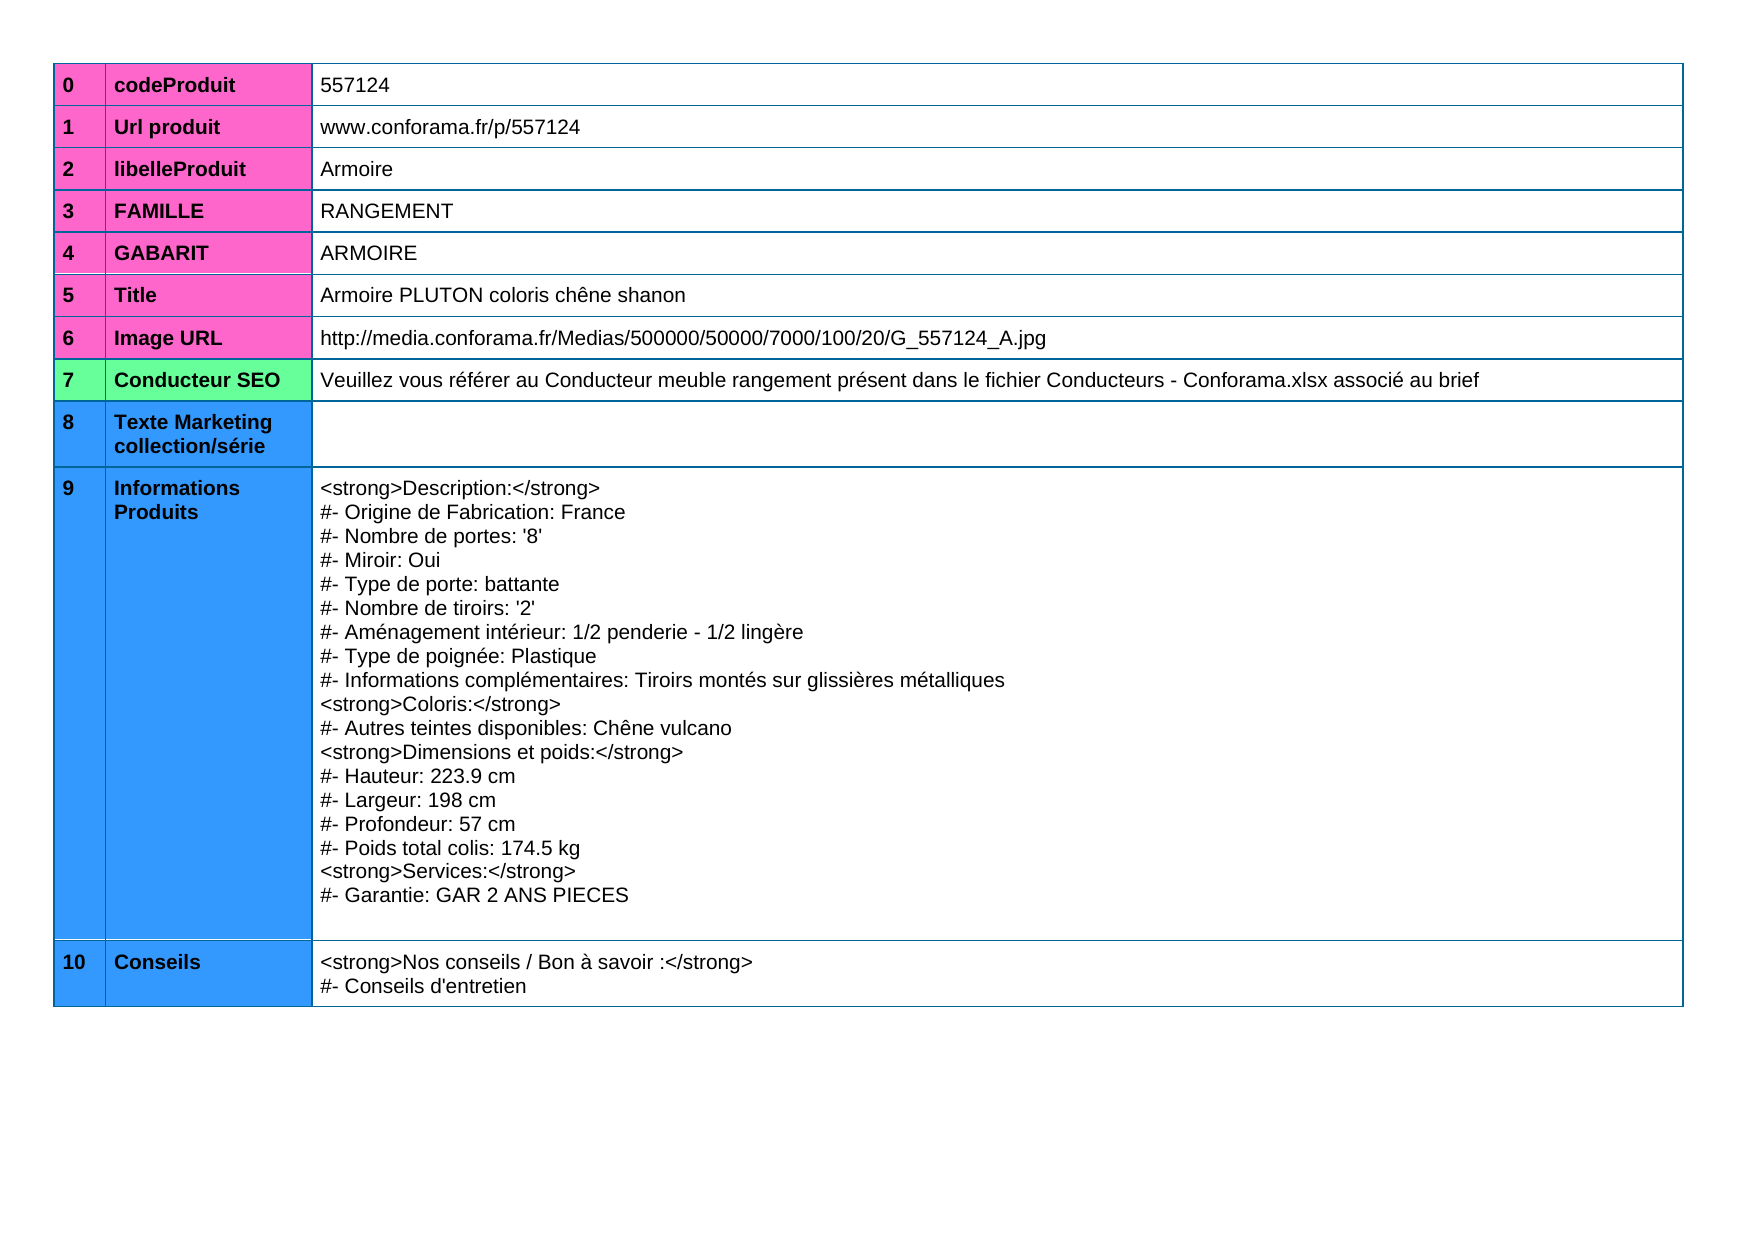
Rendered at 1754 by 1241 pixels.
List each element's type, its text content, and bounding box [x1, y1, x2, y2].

table_cell 8 [55, 402, 105, 466]
table_cell Conducteur SEO [106, 360, 311, 400]
table_cell libelleProduit [106, 148, 311, 189]
table_cell Texte Marketing collection/série [106, 402, 311, 466]
table_cell 2 [55, 148, 105, 189]
table_header 0 [55, 64, 105, 105]
table_cell ARMOIRE [313, 233, 1682, 273]
table_cell 7 [55, 360, 105, 400]
table_cell [313, 402, 1682, 466]
table_header 557124 [313, 64, 1682, 105]
table_cell 4 [55, 233, 105, 273]
table_cell 1 [55, 106, 105, 147]
table_cell 5 [55, 275, 105, 316]
table_cell <strong>Description:</strong> #- Origine de Fabrication: France #- Nombre de portes: '8' #- Miroir: Oui #- Type de porte: battante #- Nombre de tiroirs: '2' #- Aménagement intérieur: 1/2 penderie - 1/2 lingère #- Type de poignée: Plastique #- Informations complémentaires: Tiroirs montés sur glissières métalliques <strong>Coloris:</strong> #- Autres teintes disponibles: Chêne vulcano <strong>Dimensions et poids:</strong> #- Hauteur: 223.9 cm #- Largeur: 198 cm #- Profondeur: 57 cm #- Poids total colis: 174.5 kg <strong>Services:</strong> #- Garantie: GAR 2 ANS PIECES [313, 468, 1682, 939]
table_cell 3 [55, 191, 105, 231]
table_cell <strong>Nos conseils / Bon à savoir :</strong> #- Conseils d'entretien [313, 941, 1682, 1006]
table_cell 9 [55, 468, 105, 939]
table_cell http://media.conforama.fr/Medias/500000/50000/7000/100/20/G_557124_A.jpg [313, 317, 1682, 358]
table_cell Veuillez vous référer au Conducteur meuble rangement présent dans le fichier Conducteurs - Conforama.xlsx associé au brief [313, 360, 1682, 400]
table_cell Informations Produits [106, 468, 311, 939]
table_cell Armoire PLUTON coloris chêne shanon [313, 275, 1682, 316]
table_cell Conseils [106, 941, 311, 1006]
table_cell GABARIT [106, 233, 311, 273]
table_cell www.conforama.fr/p/557124 [313, 106, 1682, 147]
table_cell 6 [55, 317, 105, 358]
table_cell Title [106, 275, 311, 316]
table_cell Image URL [106, 317, 311, 358]
table_cell FAMILLE [106, 191, 311, 231]
table_cell Armoire [313, 148, 1682, 189]
table_cell RANGEMENT [313, 191, 1682, 231]
table_header codeProduit [106, 64, 311, 105]
table_cell Url produit [106, 106, 311, 147]
table_cell 10 [55, 941, 105, 1006]
